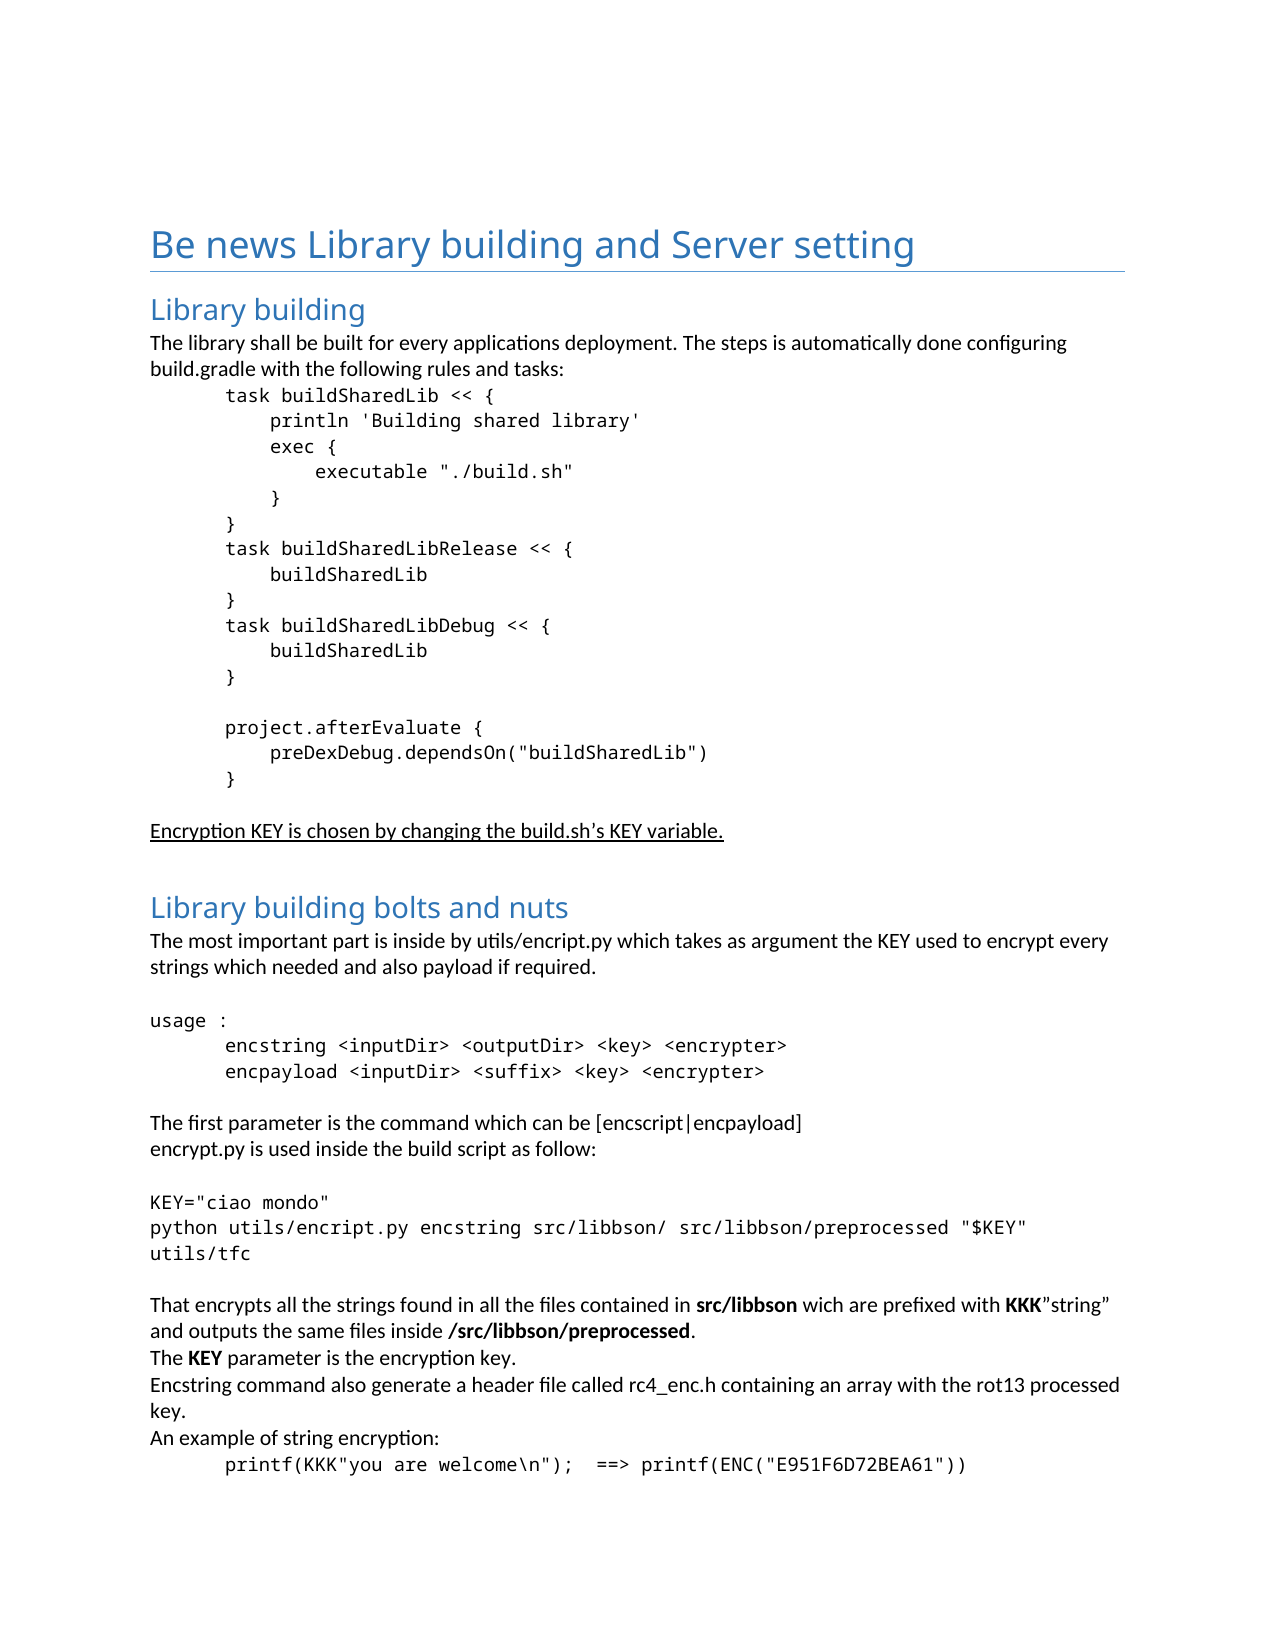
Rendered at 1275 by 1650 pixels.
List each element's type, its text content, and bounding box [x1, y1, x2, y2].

text project.afterEvaluate { [225, 714, 1125, 739]
text task buildSharedLib << { [225, 382, 1125, 408]
text The most important part is inside by utils/encript.py which takes as argument the KEY used to encrypt every strings which needed and also payload if required. [150, 927, 1125, 980]
text printf(KKK"you are welcome\n"); ==> printf(ENC("E951F6D72BEA61")) [150, 1451, 1125, 1477]
text That encrypts all the strings found in all the files contained in src/libbson wich are prefixed with KKK”string” and outputs the same files inside /src/libbson/preprocessed. [150, 1291, 1125, 1344]
text task buildSharedLibRelease << { [225, 535, 1125, 561]
text Encstring command also generate a header file called rc4_enc.h containing an array with the rot13 processed key. [150, 1371, 1125, 1424]
text } [225, 510, 1125, 535]
text Encryption KEY is chosen by changing the build.sh’s KEY variable. [150, 817, 1125, 844]
text python utils/encript.py encstring src/libbson/ src/libbson/preprocessed "$KEY" utils/tfc [150, 1214, 1125, 1266]
text executable "./build.sh" [225, 459, 1125, 484]
text } [225, 484, 1125, 510]
text } [225, 586, 1125, 612]
text usage : [150, 1007, 1125, 1032]
text KEY="ciao mondo" [150, 1189, 1125, 1214]
text preDexDebug.dependsOn("buildSharedLib") [225, 739, 1125, 765]
text buildSharedLib [225, 561, 1125, 586]
text encrypt.py is used inside the build script as follow: [150, 1136, 1125, 1162]
text An example of string encryption: [150, 1424, 1125, 1451]
text The first parameter is the command which can be [encscript|encpayload] [150, 1109, 1125, 1136]
text } [225, 765, 1125, 791]
text } [225, 663, 1125, 688]
subtitle Be news Library building and Server setting [150, 218, 1125, 271]
subtitle Library building bolts and nuts [150, 887, 1125, 927]
text encstring <inputDir> <outputDir> <key> <encrypter> [150, 1032, 1125, 1058]
text exec { [225, 433, 1125, 459]
text The library shall be built for every applications deployment. The steps is automatically done configuring build.gradle with the following rules and tasks: [150, 329, 1125, 382]
text println 'Building shared library' [225, 408, 1125, 433]
text The KEY parameter is the encryption key. [150, 1344, 1125, 1371]
text task buildSharedLibDebug << { [225, 612, 1125, 637]
text encpayload <inputDir> <suffix> <key> <encrypter> [150, 1058, 1125, 1083]
text buildSharedLib [225, 637, 1125, 663]
subtitle Library building [150, 289, 1125, 329]
